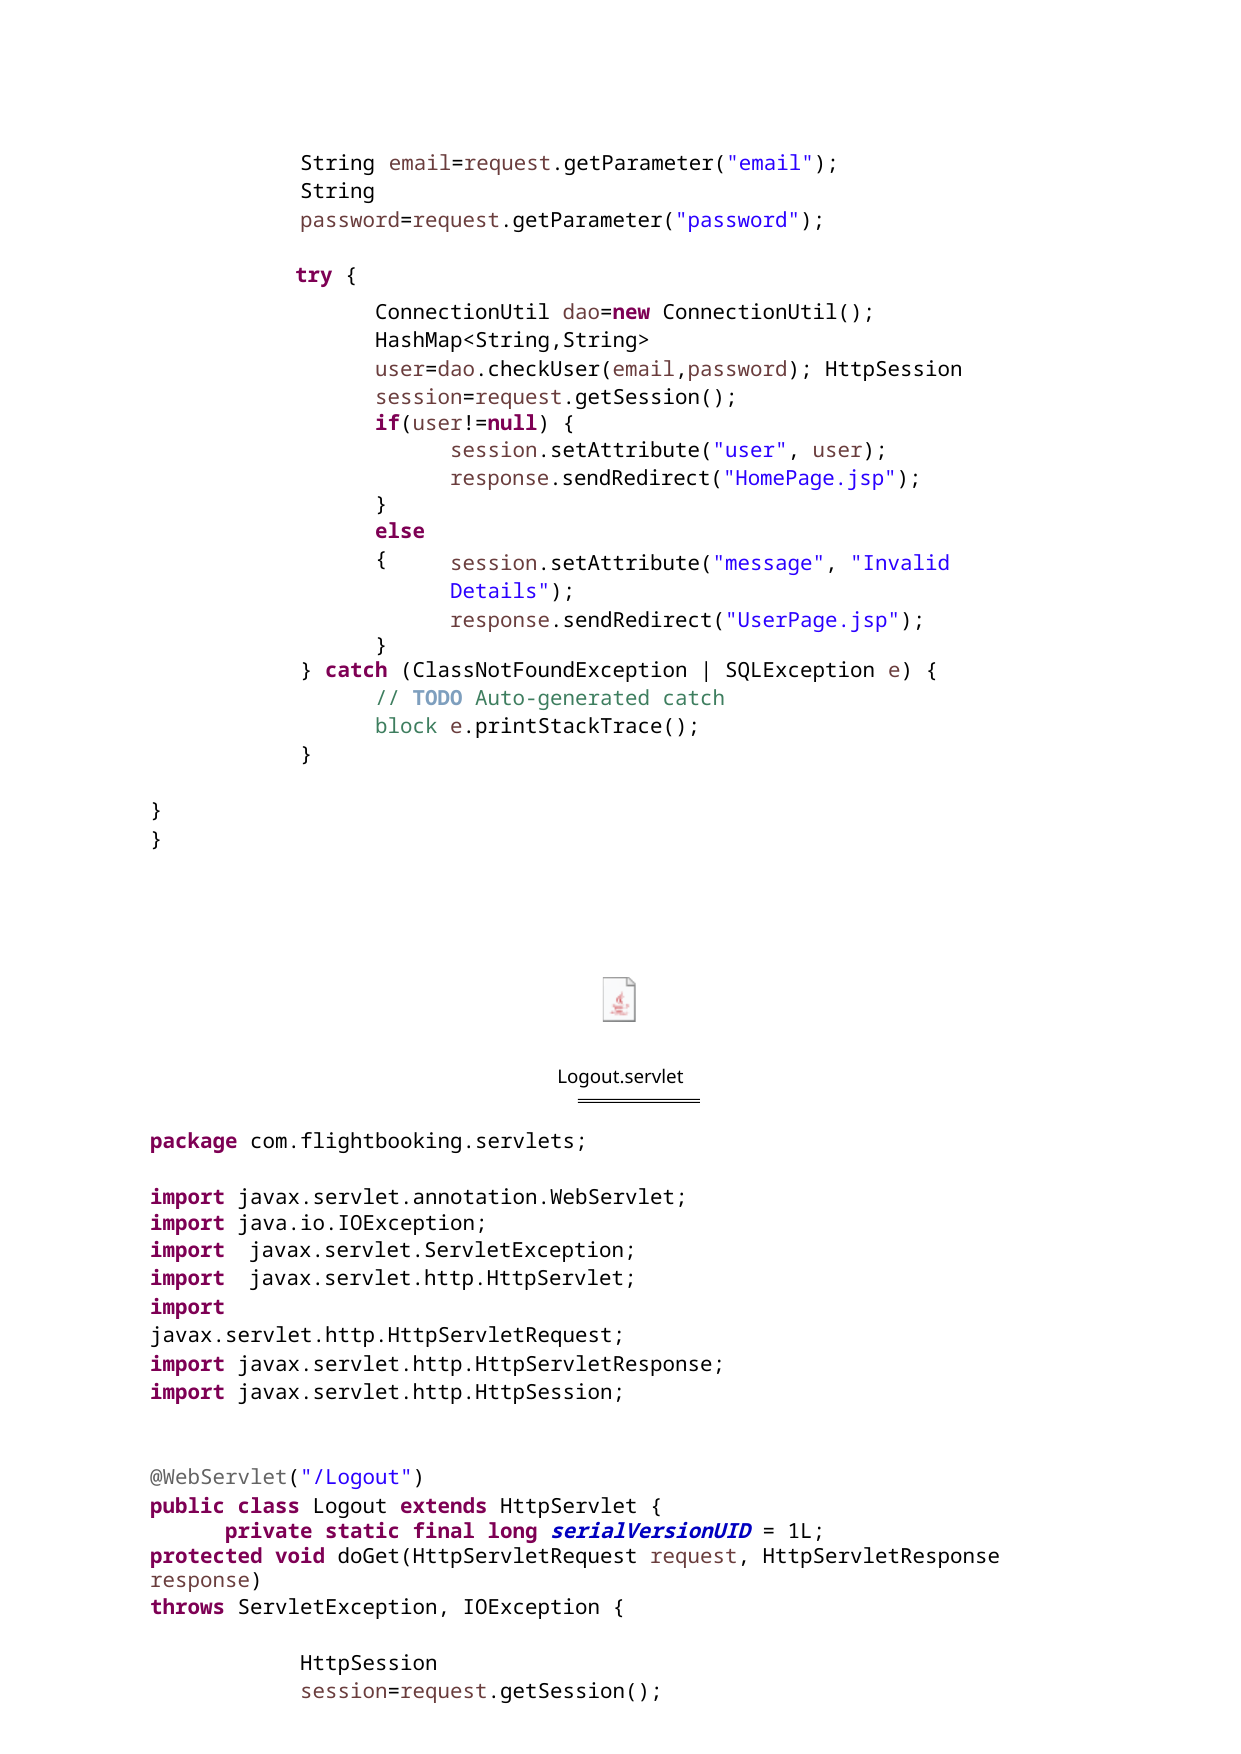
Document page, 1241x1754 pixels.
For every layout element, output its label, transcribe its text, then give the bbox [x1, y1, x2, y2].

subtitle else { [375, 516, 444, 573]
subtitle try { [139, 261, 357, 289]
text import java.io.IOException; [150, 1211, 1103, 1235]
text protected void doGet(HttpServletRequest request, HttpServletResponse response) [150, 1544, 1103, 1592]
text } catch (ClassNotFoundException | SQLException e) { [300, 658, 1103, 683]
text import javax.servlet.http.HttpServletResponse; [150, 1349, 1103, 1377]
text String email=request.getParameter("email"); String password=request.getParameter("password"); [300, 148, 862, 233]
text } [150, 824, 1103, 852]
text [300, 1648, 771, 1705]
text import javax.servlet.http.HttpSession; [150, 1377, 1103, 1406]
text private static final long serialVersionUID = 1L; [225, 1519, 1103, 1544]
text ConnectionUtil dao=new ConnectionUtil(); HashMap<String,String> user=dao.checkUser(email,password); HttpSession session=request.getSession(); [375, 297, 1041, 411]
text } [375, 492, 444, 516]
text } [150, 795, 1103, 824]
picture [602, 977, 636, 1022]
text import javax.servlet.ServletException; import javax.servlet.http.HttpServlet; import javax.servlet.http.HttpServletRequest; [150, 1235, 665, 1349]
text } [375, 630, 444, 658]
text Logout.servlet [148, 1063, 1092, 1089]
text } [300, 739, 1103, 768]
text @WebServlet("/Logout") [150, 1462, 1103, 1491]
text package com.flightbooking.servlets; [150, 1126, 1103, 1154]
text // TODO Auto-generated catch block e.printStackTrace(); [375, 683, 766, 739]
text session.setAttribute("message", "Invalid Details"); response.sendRedirect("UserPage.jsp"); [450, 548, 1036, 633]
text import javax.servlet.annotation.WebServlet; [150, 1182, 1103, 1211]
text throws ServletException, IOException { [150, 1592, 1103, 1621]
text if(user!=null) { [375, 411, 1103, 435]
text public class Logout extends HttpServlet { [150, 1491, 1103, 1519]
text session.setAttribute("user", user); response.sendRedirect("HomePage.jsp"); [450, 435, 1041, 492]
